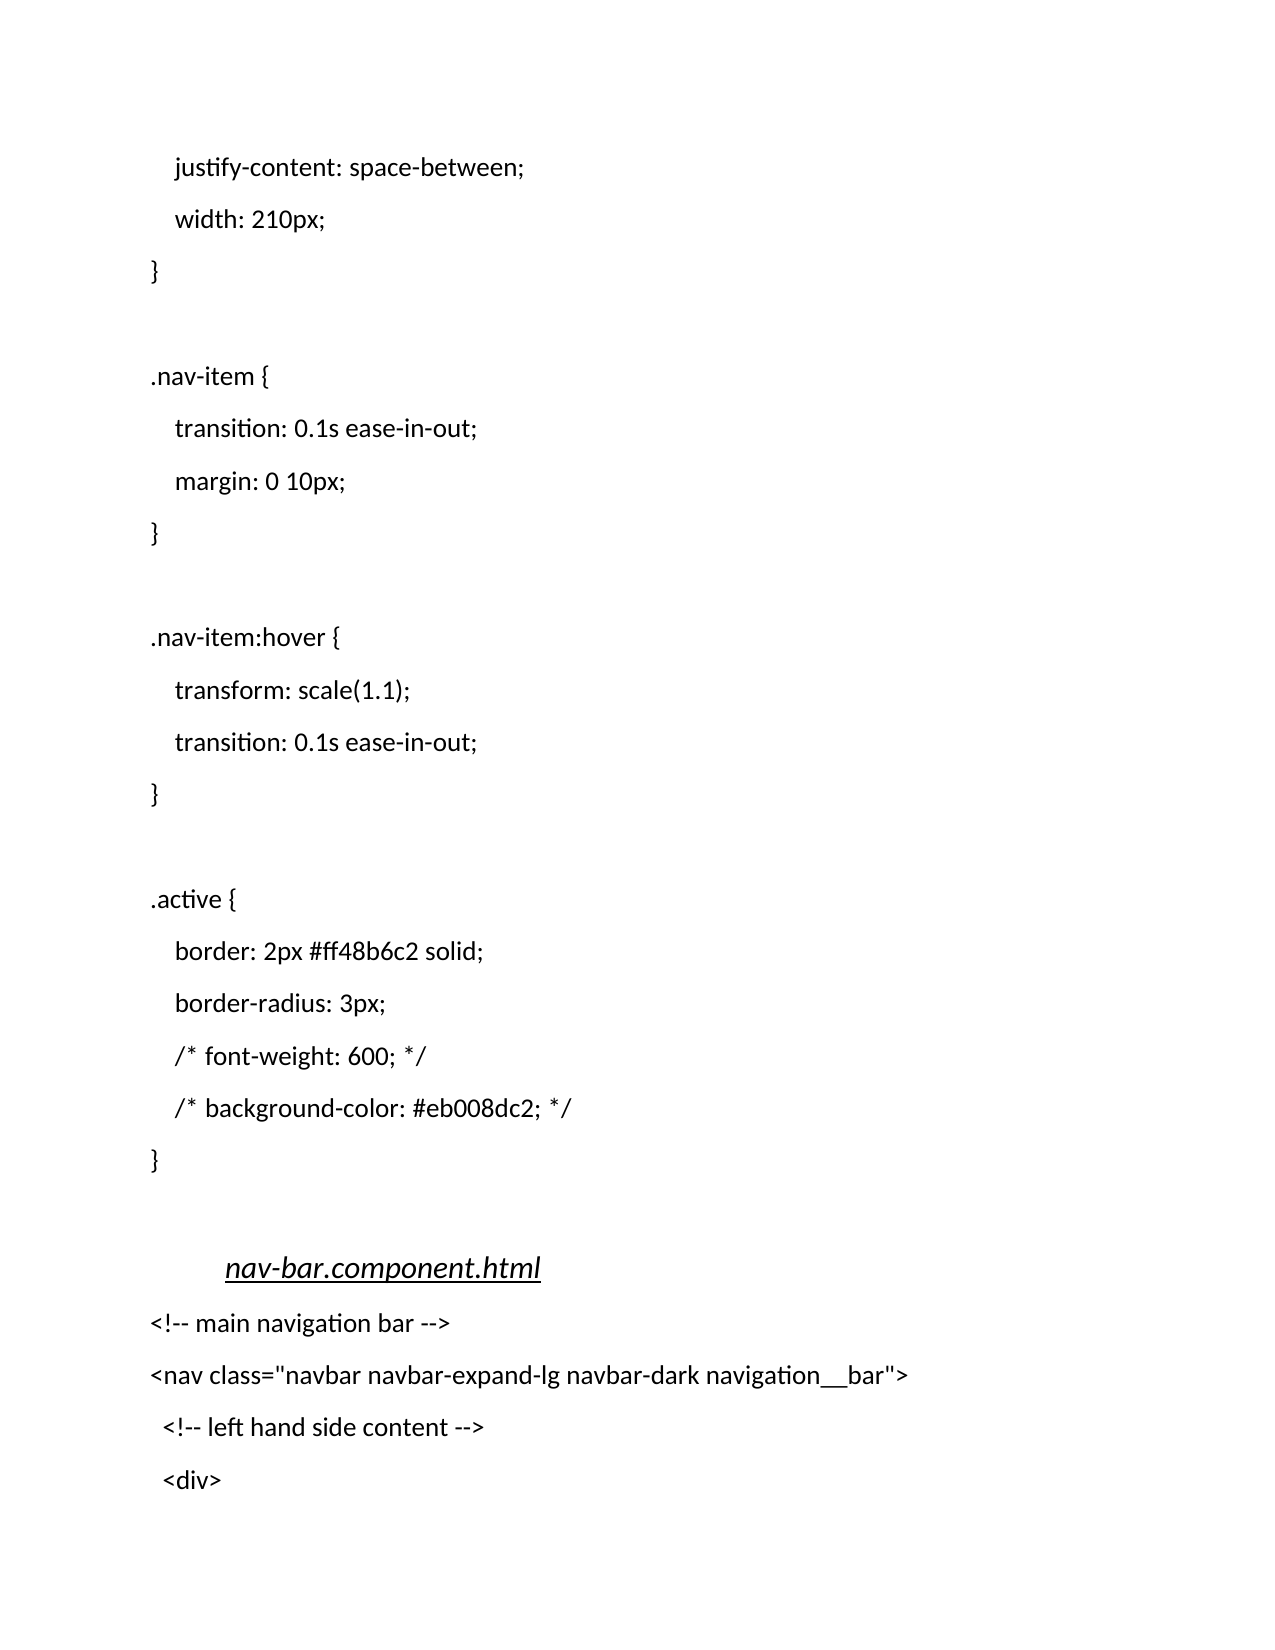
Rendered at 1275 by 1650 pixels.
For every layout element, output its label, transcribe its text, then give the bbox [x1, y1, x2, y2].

text } [150, 777, 1125, 811]
text .active { [150, 882, 1125, 915]
text } [150, 1143, 1125, 1177]
text transform: scale(1.1); [150, 673, 1125, 706]
text <nav class="navbar navbar-expand-lg navbar-dark navigation__bar"> [150, 1358, 1125, 1391]
text transition: 0.1s ease-in-out; [150, 725, 1125, 758]
text <!-- main navigation bar --> [150, 1306, 1125, 1339]
text /* font-weight: 600; */ [150, 1039, 1125, 1072]
list nav-bar.component.html [225, 1248, 1125, 1286]
text } [150, 254, 1125, 288]
text transition: 0.1s ease-in-out; [150, 411, 1125, 444]
text } [150, 516, 1125, 549]
text .nav-item:hover { [150, 621, 1125, 654]
text /* background-color: #eb008dc2; */ [150, 1091, 1125, 1124]
text <div> [150, 1463, 1125, 1496]
text <!-- left hand side content --> [150, 1411, 1125, 1443]
text margin: 0 10px; [150, 464, 1125, 497]
text width: 210px; [150, 202, 1125, 235]
text justify-content: space-between; [150, 150, 1125, 183]
text border: 2px #ff48b6c2 solid; [150, 934, 1125, 967]
text border-radius: 3px; [150, 987, 1125, 1020]
text .nav-item { [150, 359, 1125, 392]
